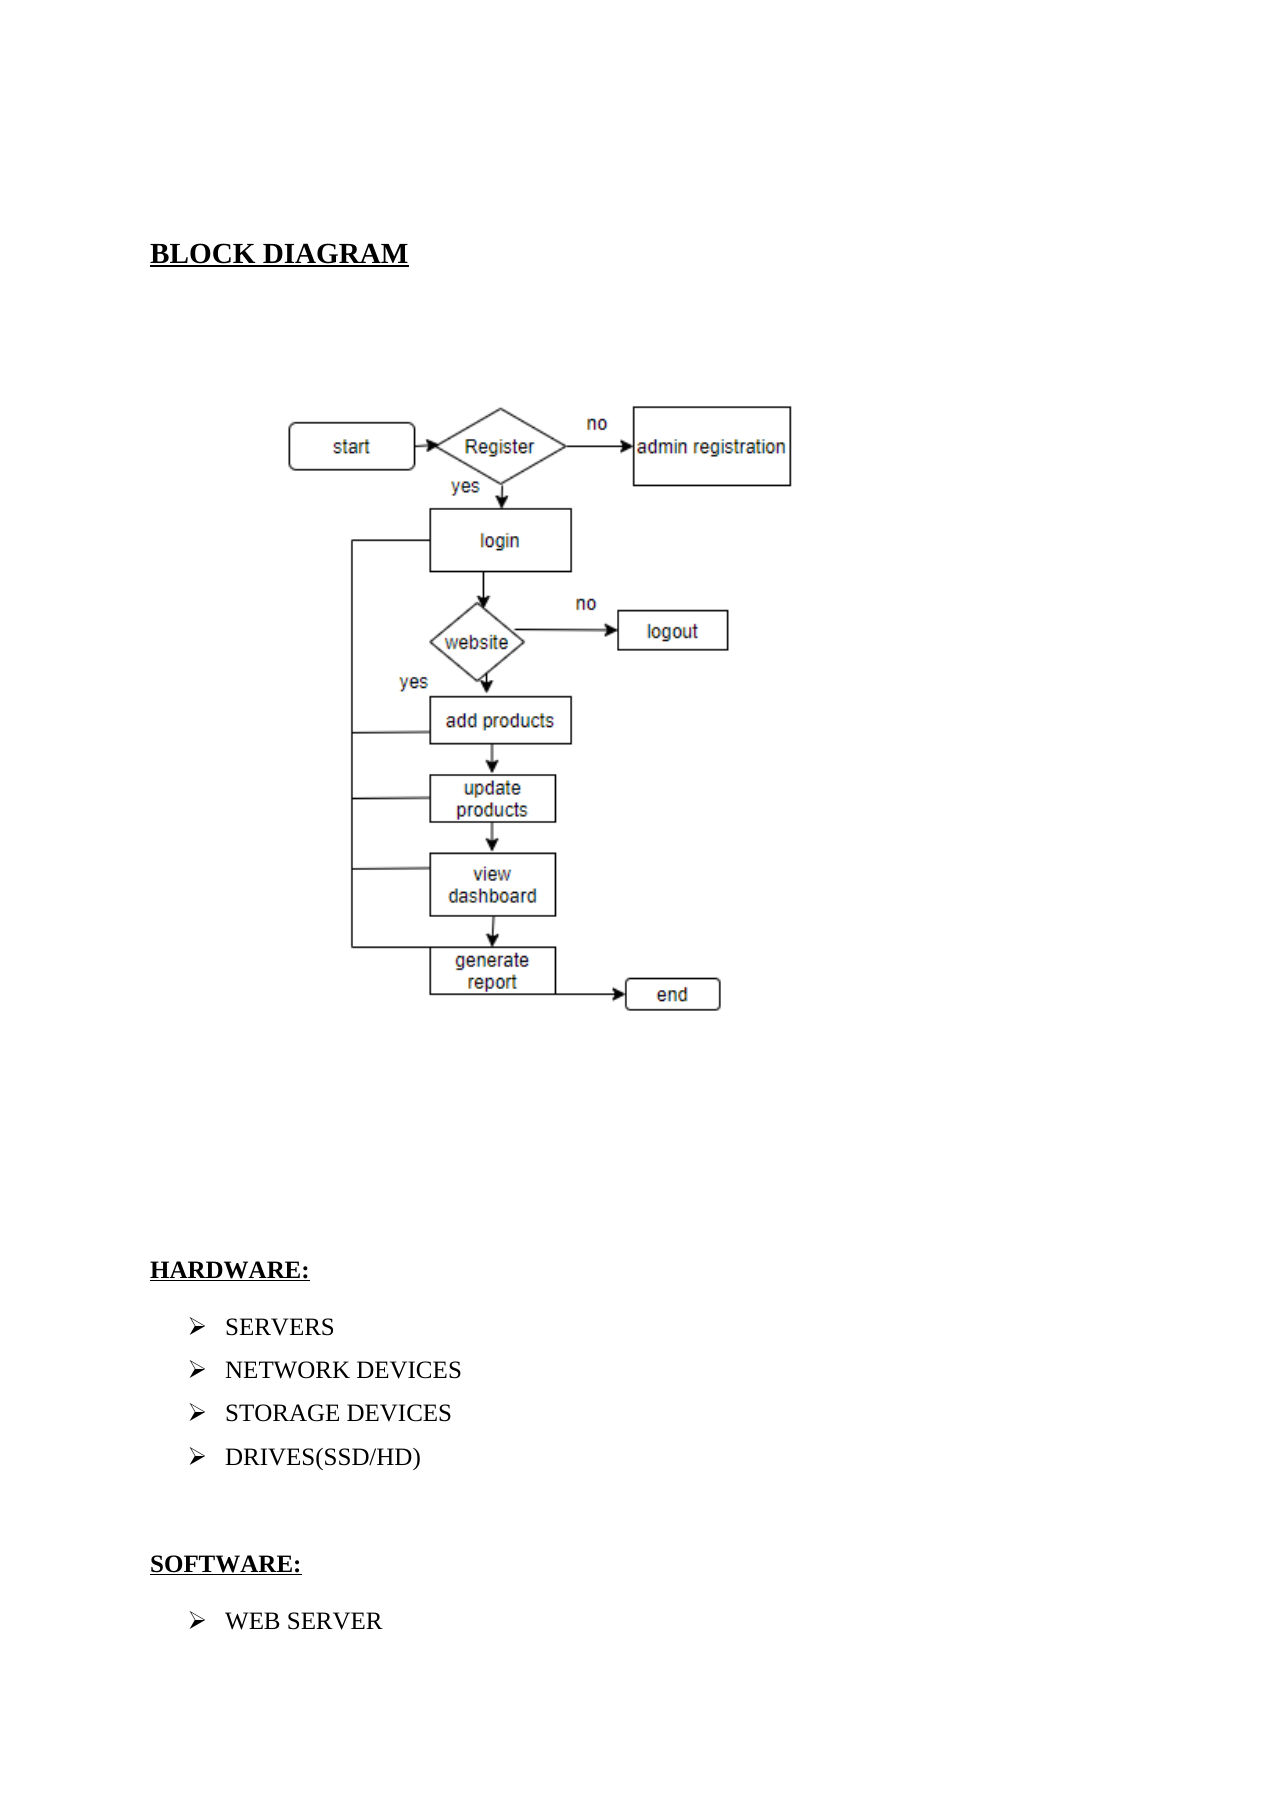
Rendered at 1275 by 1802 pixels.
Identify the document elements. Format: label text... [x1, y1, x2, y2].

text SOFTWARE: [150, 1549, 1125, 1577]
text BLOCK DIAGRAM [150, 236, 1125, 270]
list SERVERS [187, 1312, 1125, 1341]
list WEB SERVER [187, 1606, 1125, 1635]
list STORAGE DEVICES [187, 1398, 1125, 1427]
text HARDWARE: [150, 1255, 1125, 1283]
picture [281, 356, 807, 1025]
list DRIVES(SSD/HD) [187, 1442, 1125, 1470]
list NETWORK DEVICES [187, 1355, 1125, 1384]
